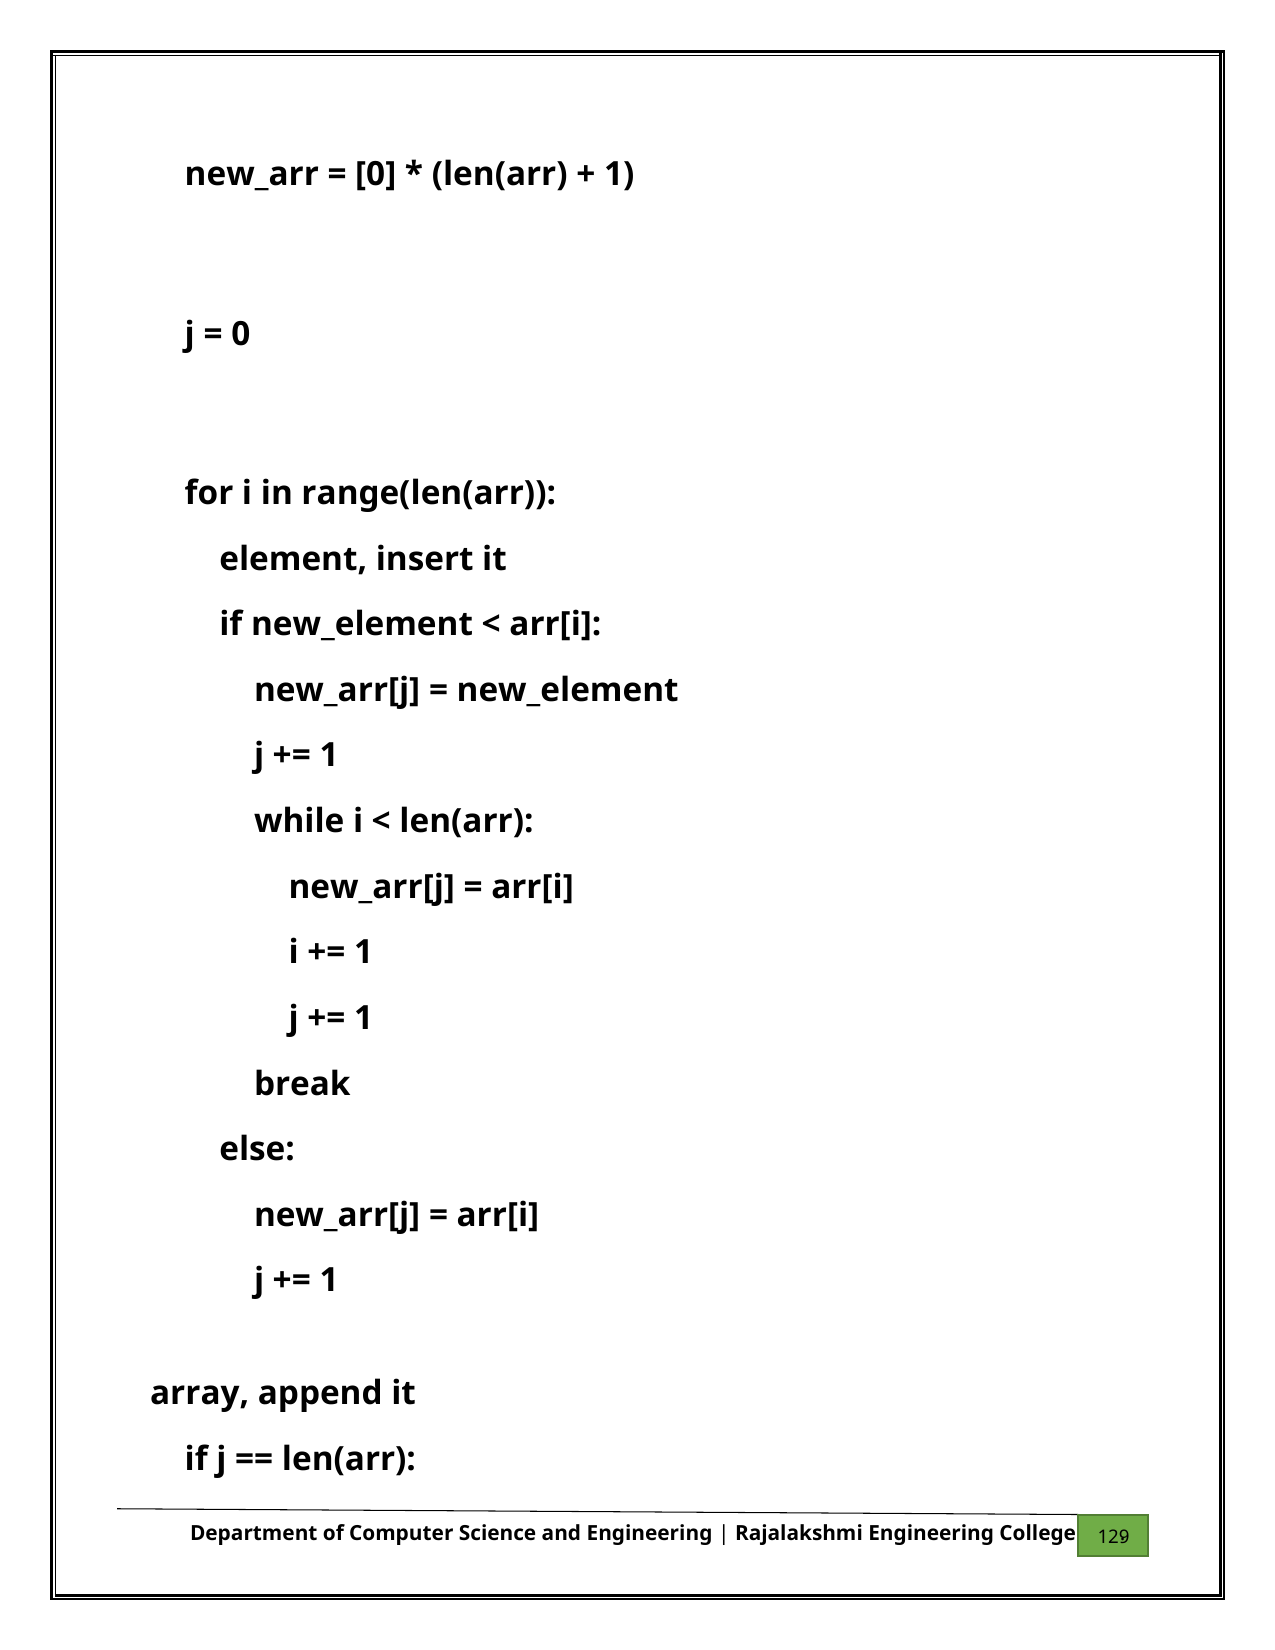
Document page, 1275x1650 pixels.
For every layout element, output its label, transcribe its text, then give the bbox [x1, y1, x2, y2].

text while i < len(arr): [150, 797, 1125, 842]
text j += 1 [150, 731, 1125, 777]
text element, insert it [150, 534, 1125, 580]
text new_arr[j] = arr[i] [150, 862, 1125, 908]
text i += 1 [150, 928, 1125, 973]
text j += 1 [150, 1256, 1125, 1302]
text break [150, 1059, 1125, 1105]
text new_arr[j] = arr[i] [150, 1191, 1125, 1236]
text j = 0 [150, 309, 1125, 355]
text new_arr[j] = new_element [150, 666, 1125, 711]
text if j == len(arr): [150, 1434, 1125, 1480]
text array, append it [150, 1369, 1125, 1414]
text new_arr = [0] * (len(arr) + 1) [150, 150, 1125, 195]
text for i in range(len(arr)): [150, 469, 1125, 514]
text else: [150, 1125, 1125, 1170]
text j += 1 [150, 994, 1125, 1039]
text if new_element < arr[i]: [150, 600, 1125, 645]
